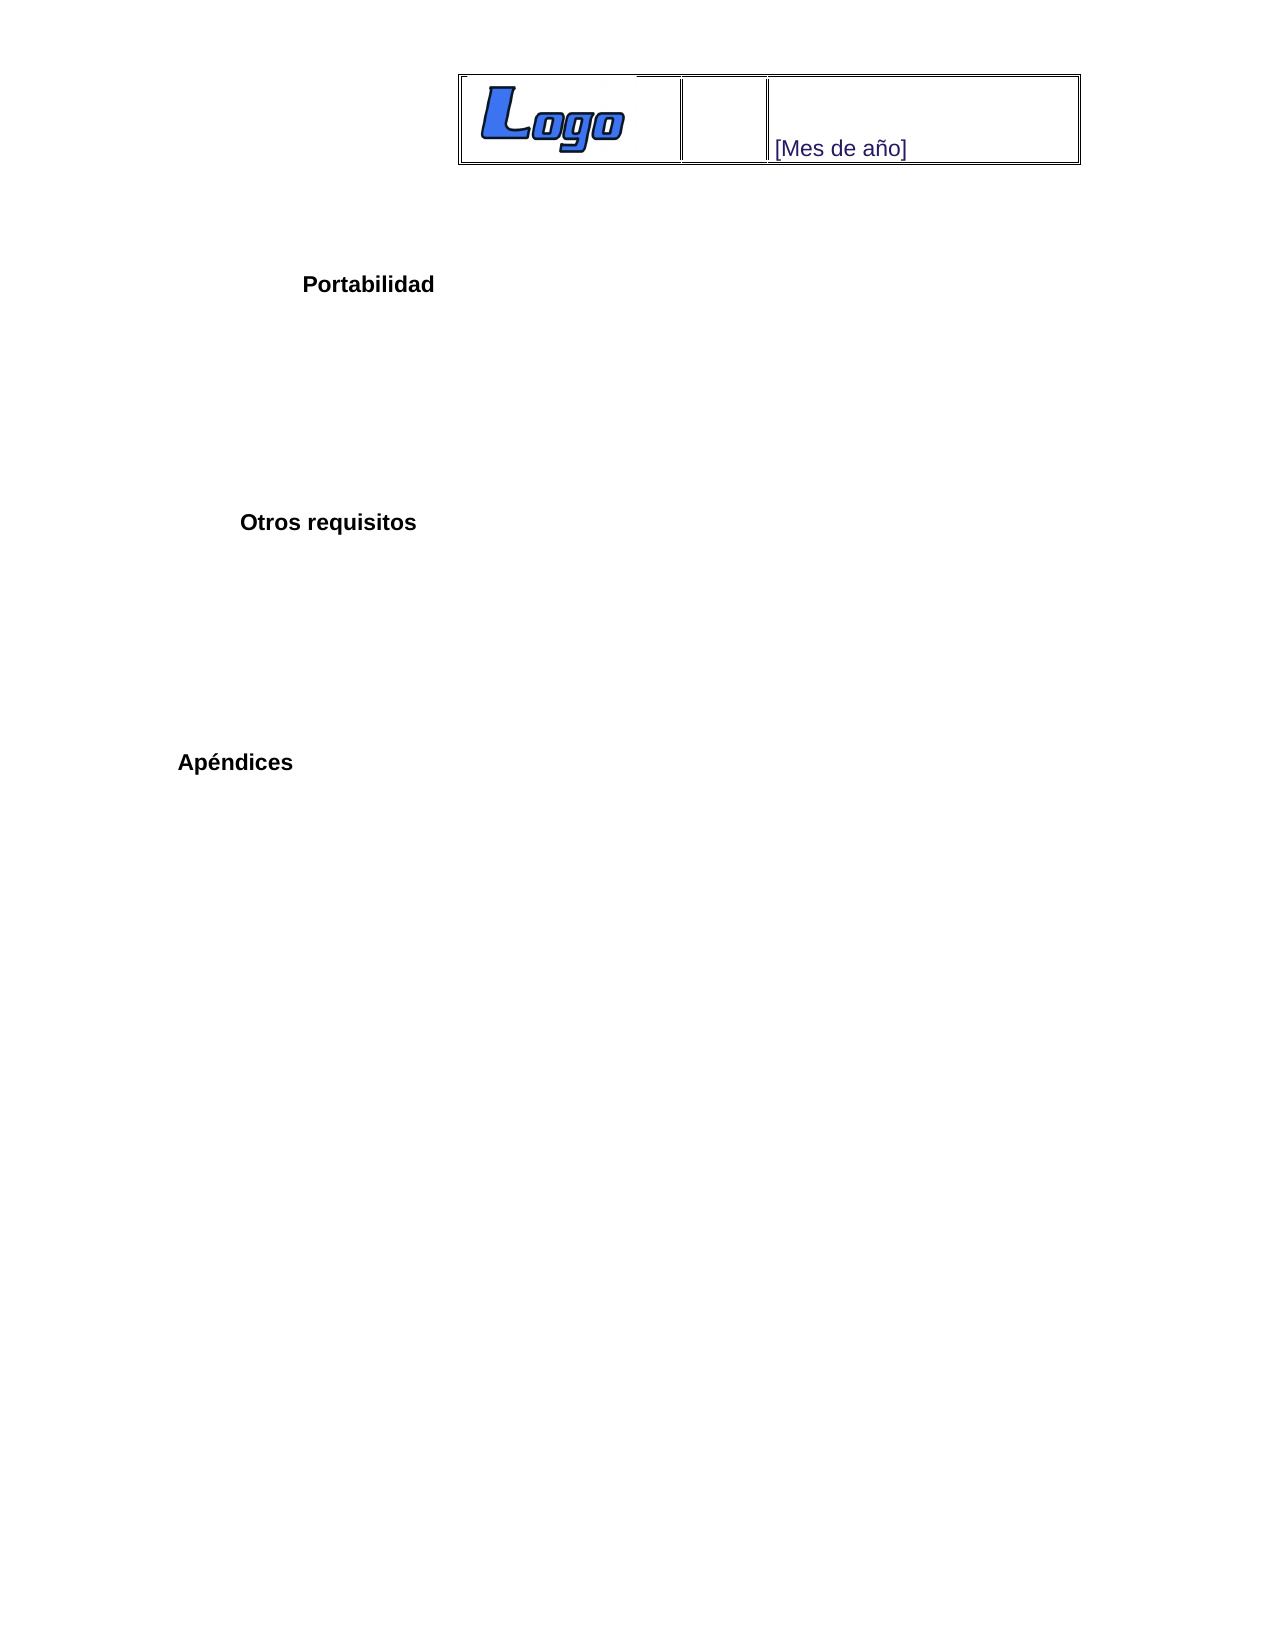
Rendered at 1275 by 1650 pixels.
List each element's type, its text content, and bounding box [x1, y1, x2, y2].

subtitle Otros requisitos [240, 509, 1098, 536]
subtitle Apéndices [177, 748, 1098, 775]
subtitle Portabilidad [302, 271, 1098, 297]
